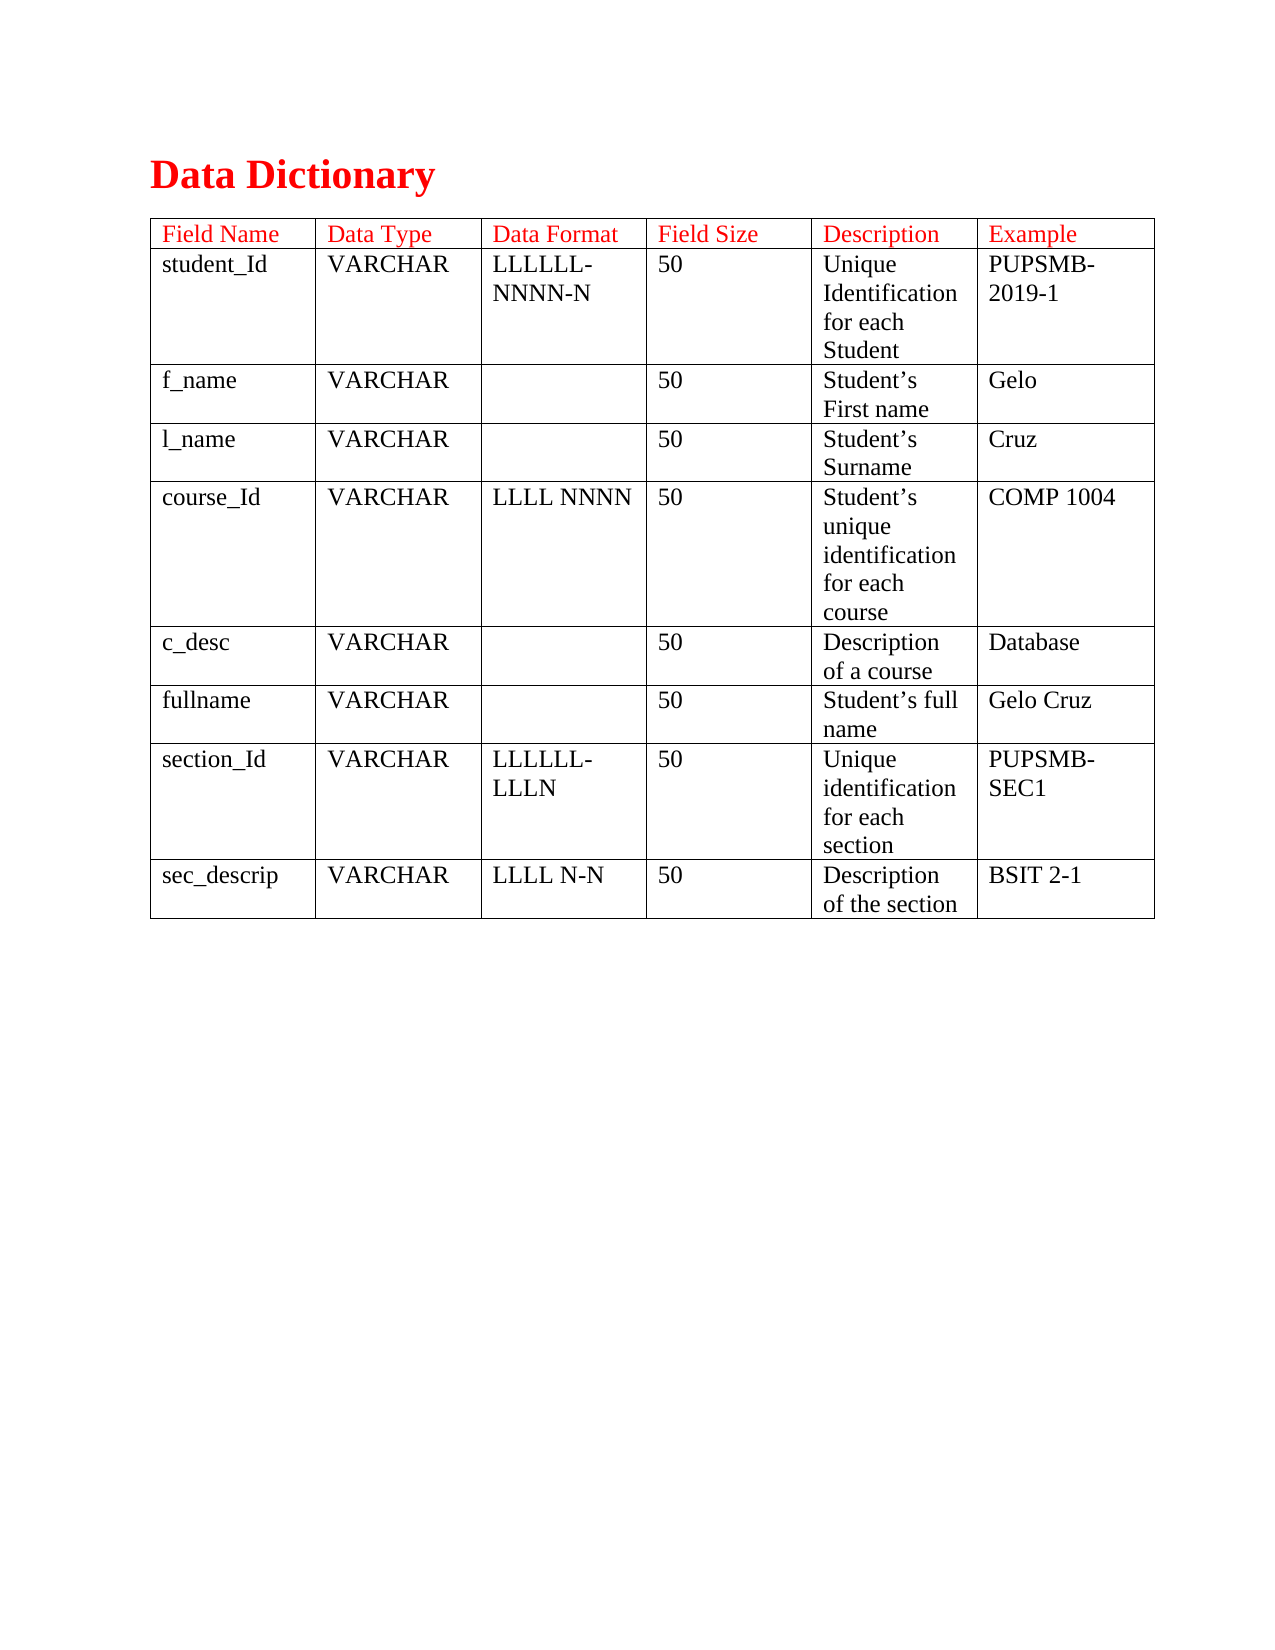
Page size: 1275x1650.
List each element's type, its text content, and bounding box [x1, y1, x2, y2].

table_cell 50 [647, 744, 811, 859]
table_cell Cruz [978, 424, 1154, 481]
table_cell LLLLLL-LLLN [482, 744, 646, 859]
table_cell 50 [647, 424, 811, 481]
table_header Data Format [482, 219, 646, 248]
table_cell section_Id [151, 744, 315, 859]
table_header Field Size [647, 219, 811, 248]
table_cell Student’s unique identification for each course [812, 482, 977, 626]
table_cell sec_descrip [151, 860, 315, 918]
table_cell 50 [647, 627, 811, 684]
table_cell VARCHAR [316, 482, 481, 626]
table_cell [482, 424, 646, 481]
table_cell student_Id [151, 249, 315, 364]
table_cell COMP 1004 [978, 482, 1154, 626]
table_cell PUPSMB-SEC1 [978, 744, 1154, 859]
table_cell VARCHAR [316, 249, 481, 364]
table_cell course_Id [151, 482, 315, 626]
table_cell Unique Identification for each Student [812, 249, 977, 364]
table_cell [482, 365, 646, 423]
table_cell Student’s First name [812, 365, 977, 423]
text Data Dictionary [150, 150, 1125, 198]
table_cell BSIT 2-1 [978, 860, 1154, 918]
table_cell LLLL N-N [482, 860, 646, 918]
table_cell Database [978, 627, 1154, 684]
table_cell 50 [647, 860, 811, 918]
table_cell 50 [647, 249, 811, 364]
table_cell f_name [151, 365, 315, 423]
table_cell fullname [151, 686, 315, 743]
table_cell VARCHAR [316, 627, 481, 684]
table_cell Description of the section [812, 860, 977, 918]
table_header Description [812, 219, 977, 248]
table_cell Student’s full name [812, 686, 977, 743]
table_cell l_name [151, 424, 315, 481]
table_cell 50 [647, 482, 811, 626]
table_header Data Type [316, 219, 481, 248]
table_header Example [978, 219, 1154, 248]
table_cell VARCHAR [316, 365, 481, 423]
table_cell 50 [647, 365, 811, 423]
table_cell LLLLLL-NNNN-N [482, 249, 646, 364]
table_cell VARCHAR [316, 424, 481, 481]
table_cell Unique identification for each section [812, 744, 977, 859]
table_cell VARCHAR [316, 744, 481, 859]
table_cell Gelo [978, 365, 1154, 423]
table_cell VARCHAR [316, 860, 481, 918]
table_cell Student’s Surname [812, 424, 977, 481]
table_cell Gelo Cruz [978, 686, 1154, 743]
table_cell [482, 686, 646, 743]
table_header Field Name [151, 219, 315, 248]
table_cell VARCHAR [316, 686, 481, 743]
table_cell 50 [647, 686, 811, 743]
table_cell LLLL NNNN [482, 482, 646, 626]
table_cell PUPSMB-2019-1 [978, 249, 1154, 364]
table_cell c_desc [151, 627, 315, 684]
table_cell [482, 627, 646, 684]
table_cell Description of a course [812, 627, 977, 684]
